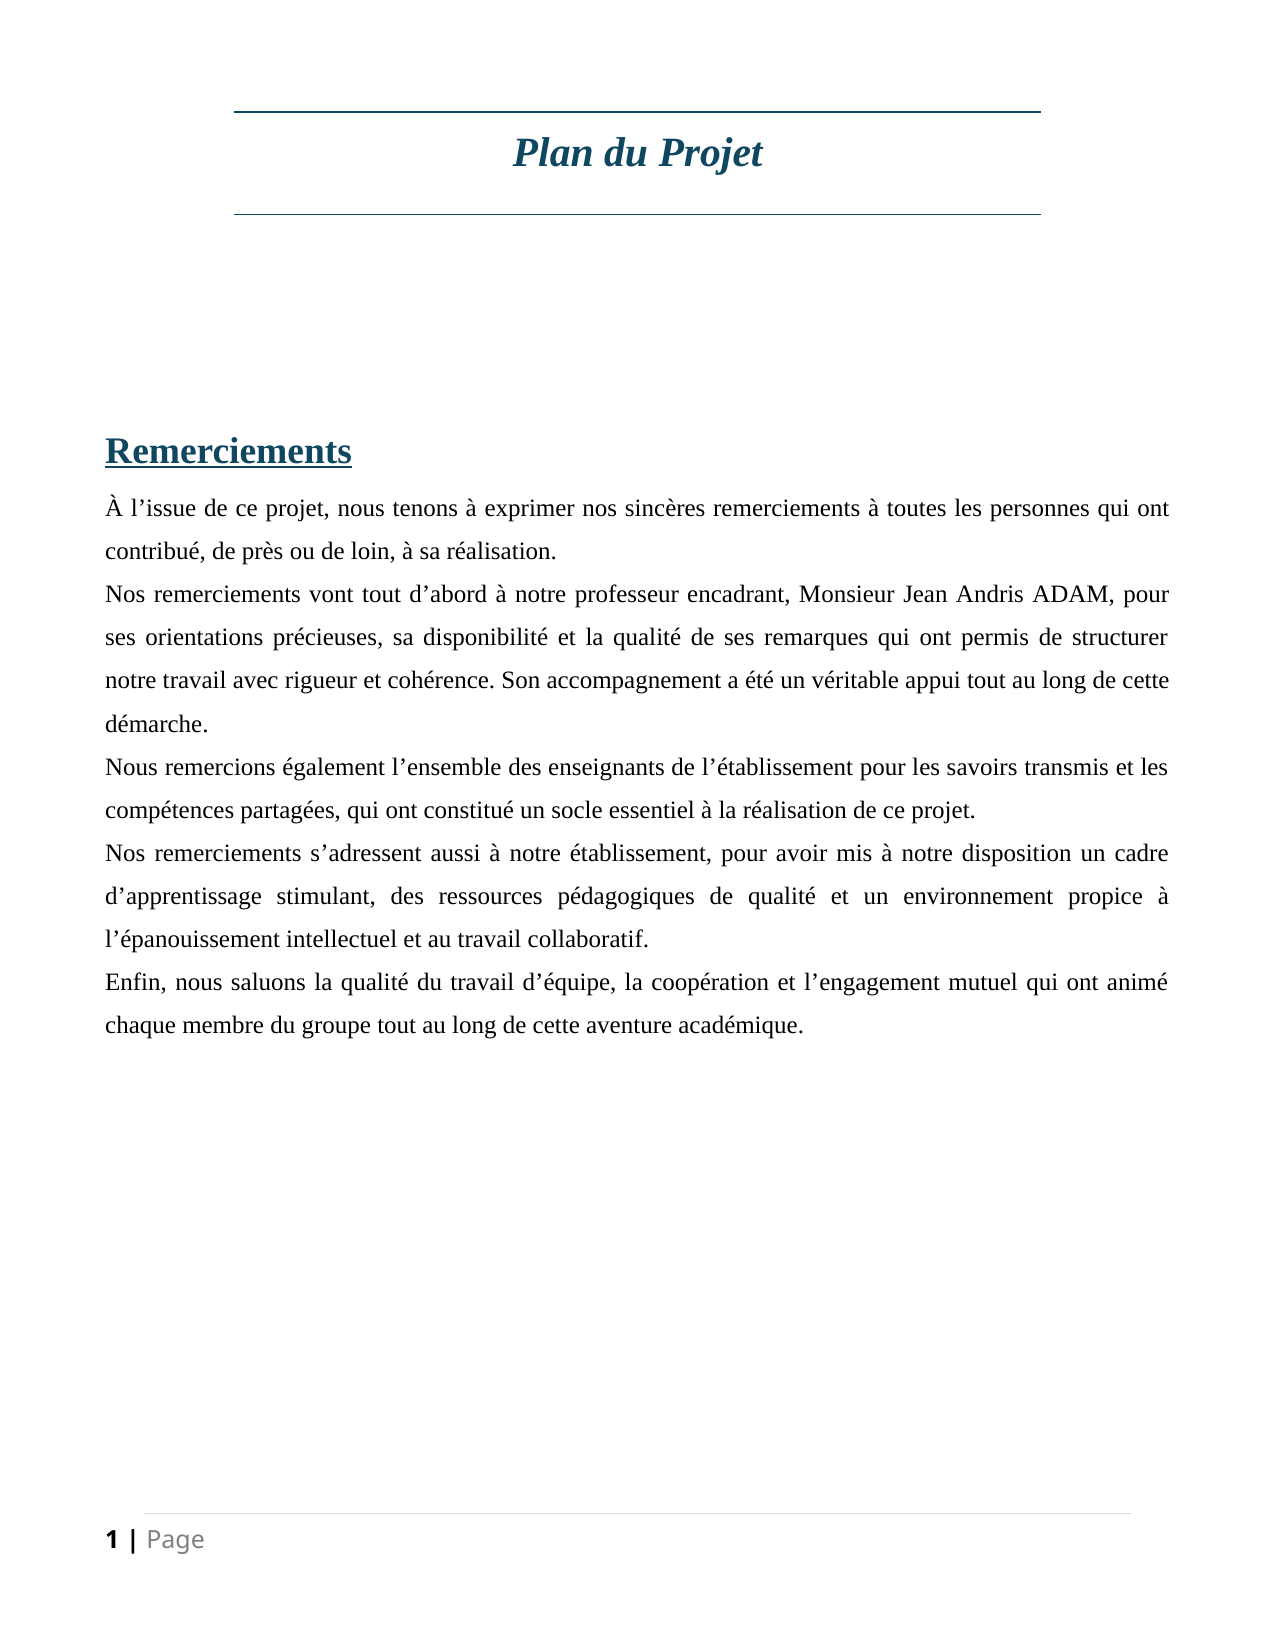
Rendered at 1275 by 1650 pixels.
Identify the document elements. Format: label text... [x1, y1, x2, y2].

text Nos remerciements s’adressent aussi à notre établissement, pour avoir mis à notre disposition un cadre d’apprentissage stimulant, des ressources pédagogiques de qualité et un environnement propice à l’épanouissement intellectuel et au travail collaboratif. [105, 838, 1170, 953]
text Remerciements [105, 428, 1170, 472]
text Nous remercions également l’ensemble des enseignants de l’établissement pour les savoirs transmis et les compétences partagées, qui ont constitué un socle essentiel à la réalisation de ce projet. [105, 752, 1170, 824]
text À l’issue de ce projet, nous tenons à exprimer nos sincères remerciements à toutes les personnes qui ont contribué, de près ou de loin, à sa réalisation. [105, 493, 1170, 565]
text Enfin, nous saluons la qualité du travail d’équipe, la coopération et l’engagement mutuel qui ont animé chaque membre du groupe tout au long de cette aventure académique. [105, 967, 1170, 1039]
text Nos remerciements vont tout d’abord à notre professeur encadrant, Monsieur Jean Andris ADAM, pour ses orientations précieuses, sa disponibilité et la qualité de ses remarques qui ont permis de structurer notre travail avec rigueur et cohérence. Son accompagnement a été un véritable appui tout au long de cette démarche. [105, 579, 1170, 737]
